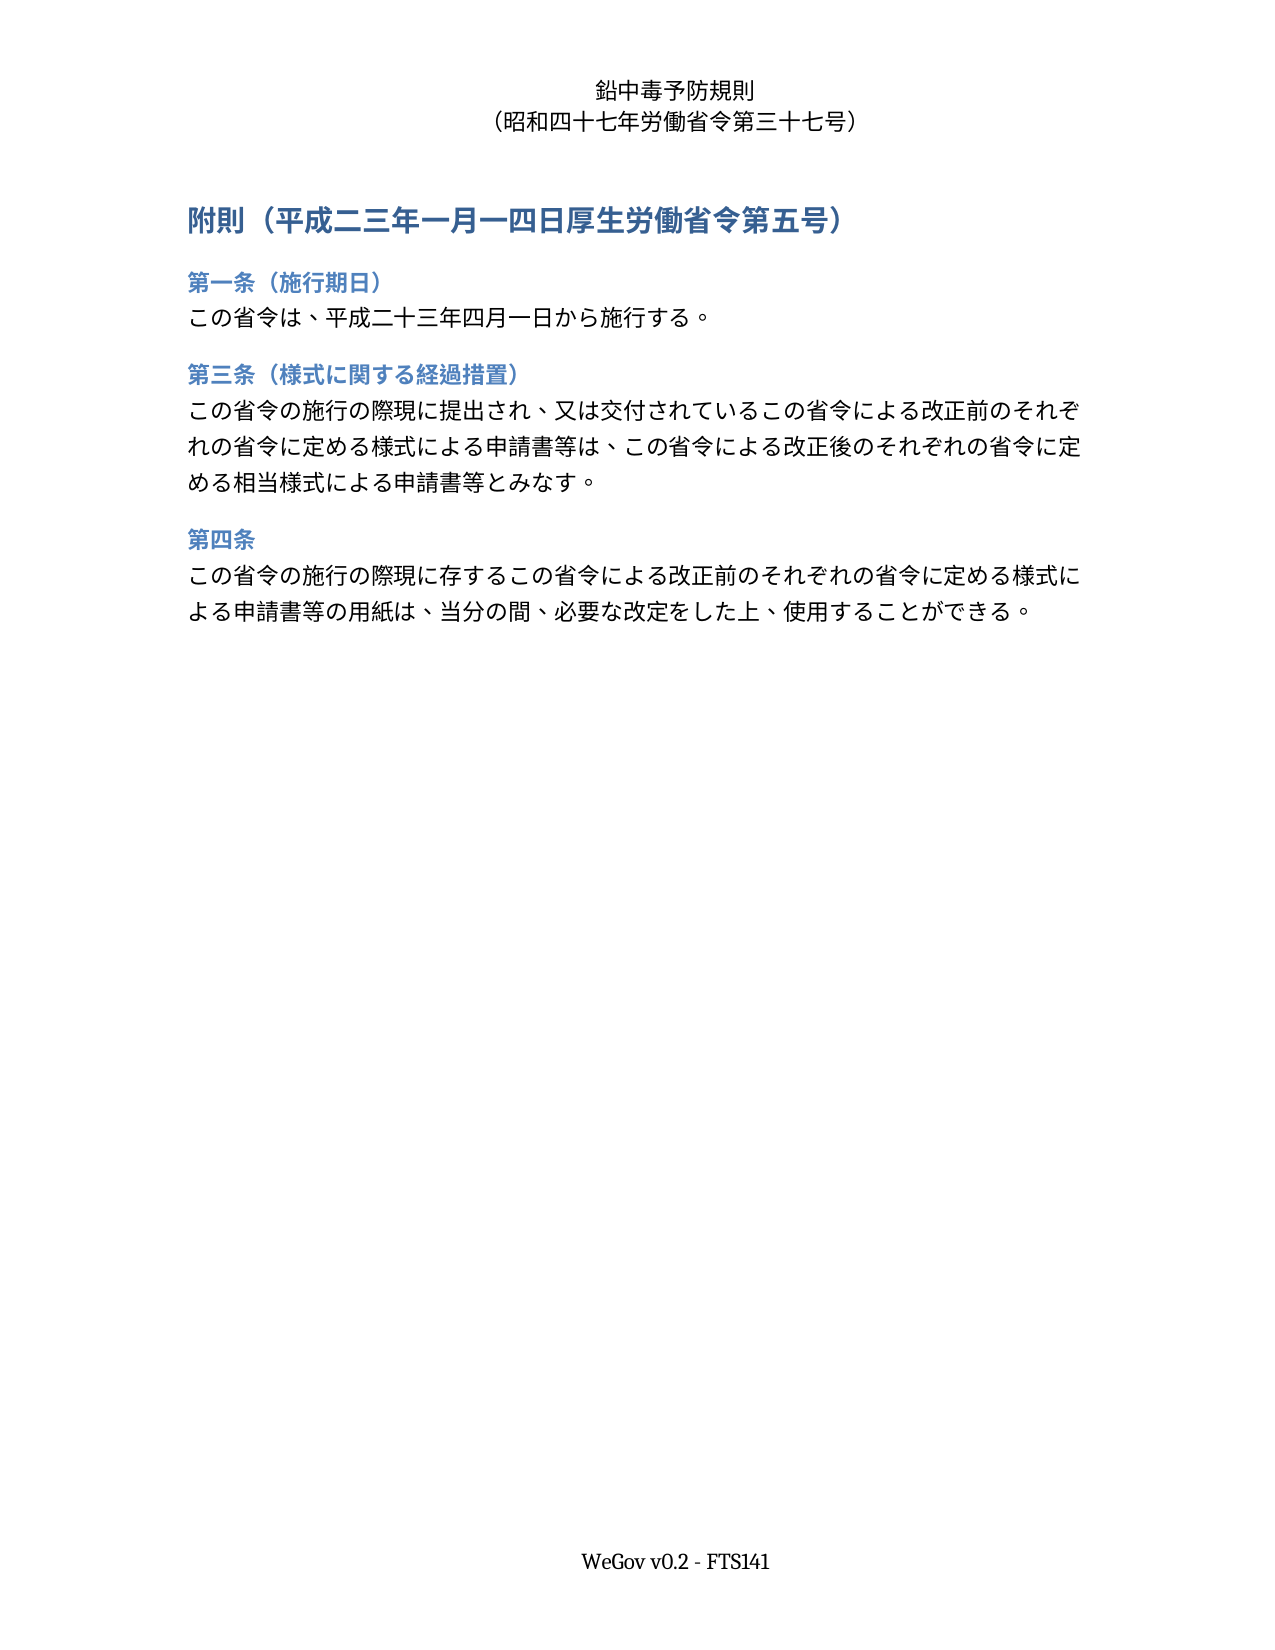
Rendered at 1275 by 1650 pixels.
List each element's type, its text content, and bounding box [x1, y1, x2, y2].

text この省令は、平成二十三年四月一日から施行する。 [187, 302, 1087, 334]
subtitle 第一条（施行期日） [187, 266, 1087, 298]
subtitle 第三条（様式に関する経過措置） [187, 359, 1087, 390]
text この省令の施行の際現に提出され、又は交付されているこの省令による改正前のそれぞれの省令に定める様式による申請書等は、この省令による改正後のそれぞれの省令に定める相当様式による申請書等とみなす。 [187, 395, 1087, 498]
text この省令の施行の際現に存するこの省令による改正前のそれぞれの省令に定める様式による申請書等の用紙は、当分の間、必要な改定をした上、使用することができる。 [187, 560, 1087, 627]
subtitle 第四条 [187, 524, 1087, 555]
subtitle 附則（平成二三年一月一四日厚生労働省令第五号） [187, 200, 1087, 240]
